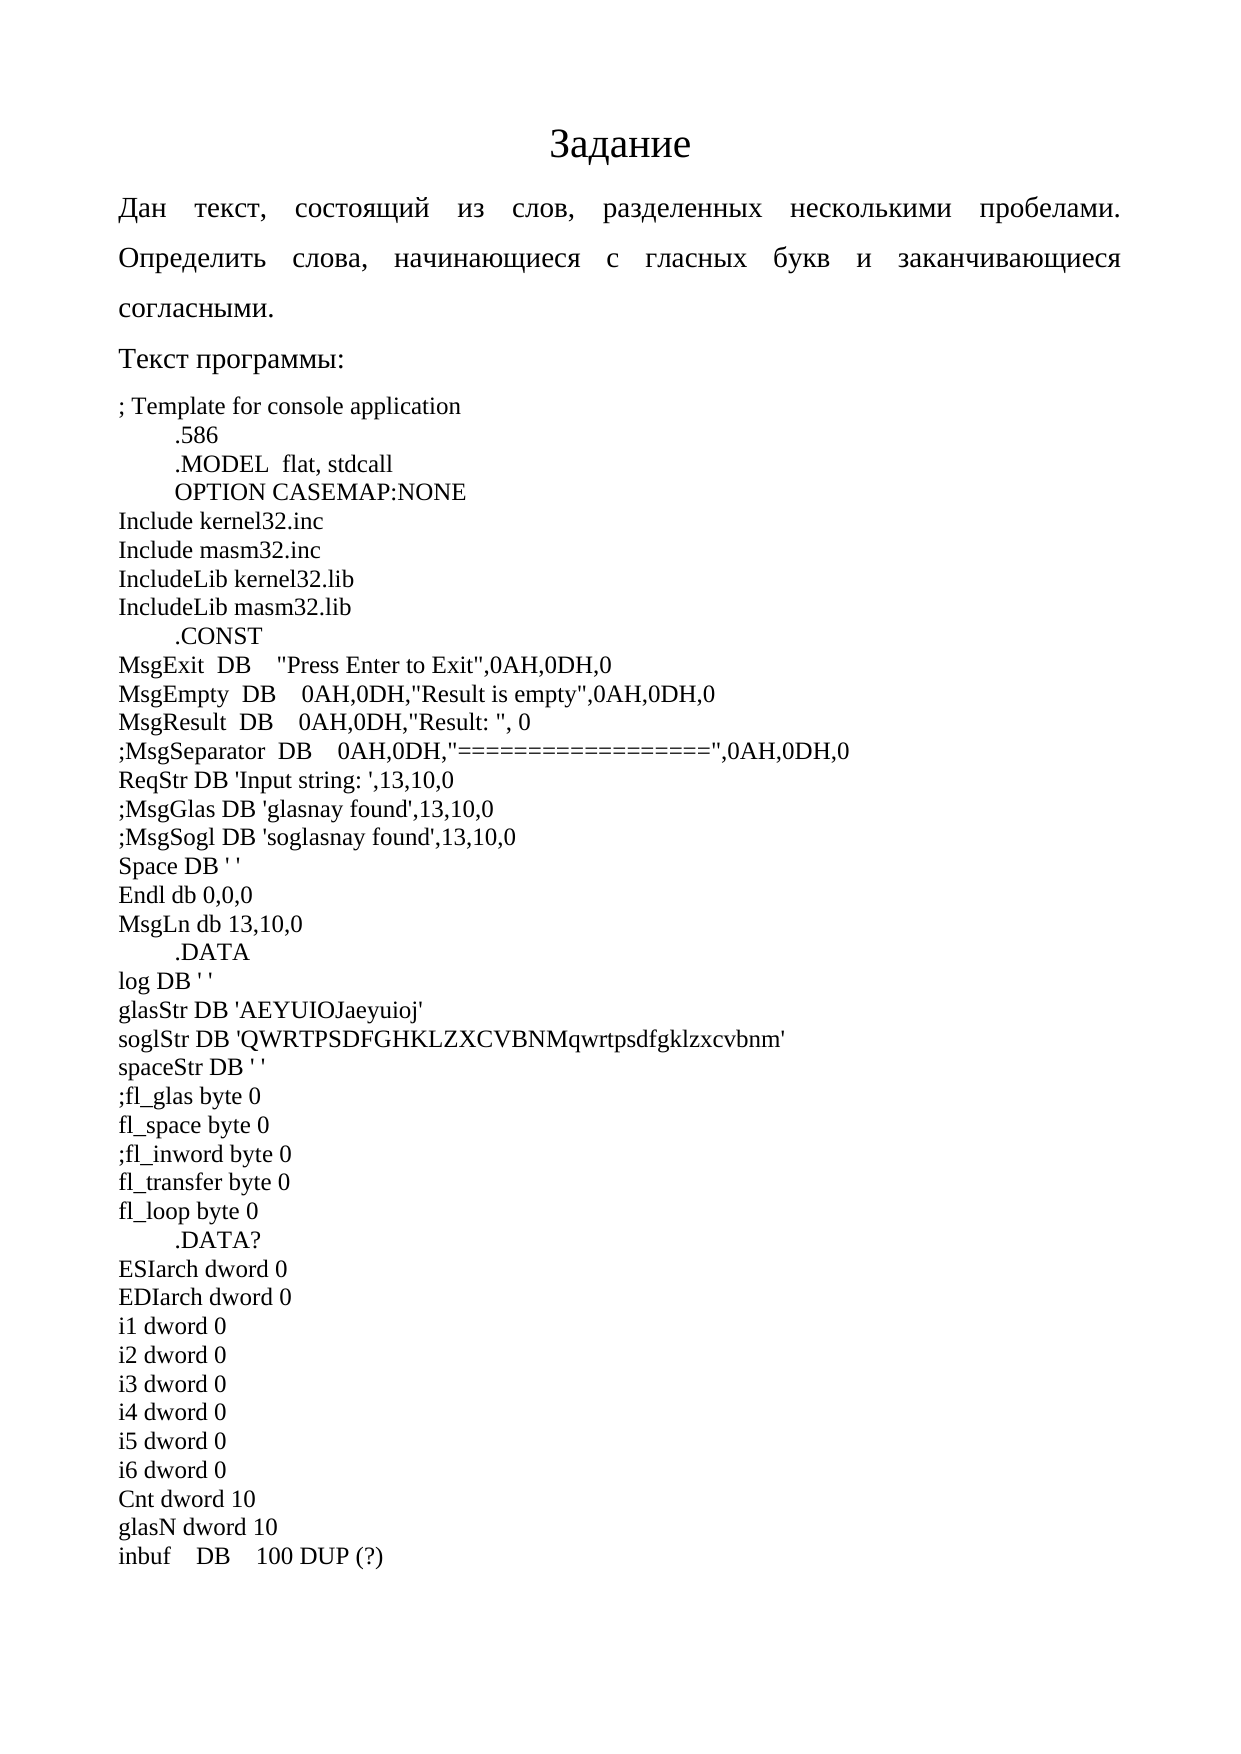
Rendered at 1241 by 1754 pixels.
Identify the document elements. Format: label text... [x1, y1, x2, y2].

text MsgEmpty DB 0AH,0DH,"Result is empty",0AH,0DH,0 [118, 679, 1122, 707]
text MsgExit DB "Press Enter to Exit",0AH,0DH,0 [118, 650, 1122, 679]
text EDIarch dword 0 [118, 1282, 1122, 1311]
text .DATA [118, 937, 1122, 966]
text Space DB ' ' [118, 851, 1122, 880]
text ; Template for console application [118, 391, 1122, 420]
text i2 dword 0 [118, 1340, 1122, 1369]
text soglStr DB 'QWRTPSDFGHKLZXCVBNMqwrtpsdfgklzxcvbnm' [118, 1024, 1122, 1052]
text fl_loop byte 0 [118, 1196, 1122, 1225]
text MsgResult DB 0AH,0DH,"Result: ", 0 [118, 707, 1122, 736]
text ReqStr DB 'Input string: ',13,10,0 [118, 765, 1122, 794]
text glasStr DB 'AEYUIOJaeyuioj' [118, 995, 1122, 1024]
text MsgLn db 13,10,0 [118, 909, 1122, 937]
text log DB ' ' [118, 966, 1122, 995]
text ;fl_glas byte 0 [118, 1081, 1122, 1110]
text glasN dword 10 [118, 1512, 1122, 1541]
text spaceStr DB ' ' [118, 1052, 1122, 1081]
text Include masm32.inc [118, 535, 1122, 564]
text IncludeLib kernel32.lib [118, 564, 1122, 592]
text ;MsgSogl DB 'soglasnay found',13,10,0 [118, 822, 1122, 851]
text Endl db 0,0,0 [118, 880, 1122, 909]
text i4 dword 0 [118, 1397, 1122, 1426]
text ;fl_inword byte 0 [118, 1139, 1122, 1167]
text i1 dword 0 [118, 1311, 1122, 1340]
text OPTION CASEMAP:NONE [118, 477, 1122, 506]
text inbuf DB 100 DUP (?) [118, 1541, 1122, 1570]
text ESIarch dword 0 [118, 1254, 1122, 1282]
text .DATA? [118, 1225, 1122, 1254]
text IncludeLib masm32.lib [118, 592, 1122, 621]
text ;MsgGlas DB 'glasnay found',13,10,0 [118, 794, 1122, 822]
text fl_transfer byte 0 [118, 1167, 1122, 1196]
text Include kernel32.inc [118, 506, 1122, 535]
text i6 dword 0 [118, 1455, 1122, 1484]
text .CONST [118, 621, 1122, 650]
text .MODEL flat, stdcall [118, 449, 1122, 477]
text Задание [118, 118, 1122, 166]
text ;MsgSeparator DB 0AH,0DH,"==================",0AH,0DH,0 [118, 736, 1122, 765]
text i3 dword 0 [118, 1369, 1122, 1397]
text Текст программы: [118, 341, 1122, 374]
text Дан текст, состоящий из слов, разделенных несколькими пробелами. Определить слова, начинающиеся с гласных букв и заканчивающиеся согласными. [118, 190, 1122, 324]
text i5 dword 0 [118, 1426, 1122, 1455]
text .586 [118, 420, 1122, 449]
text fl_space byte 0 [118, 1110, 1122, 1139]
text Cnt dword 10 [118, 1484, 1122, 1512]
